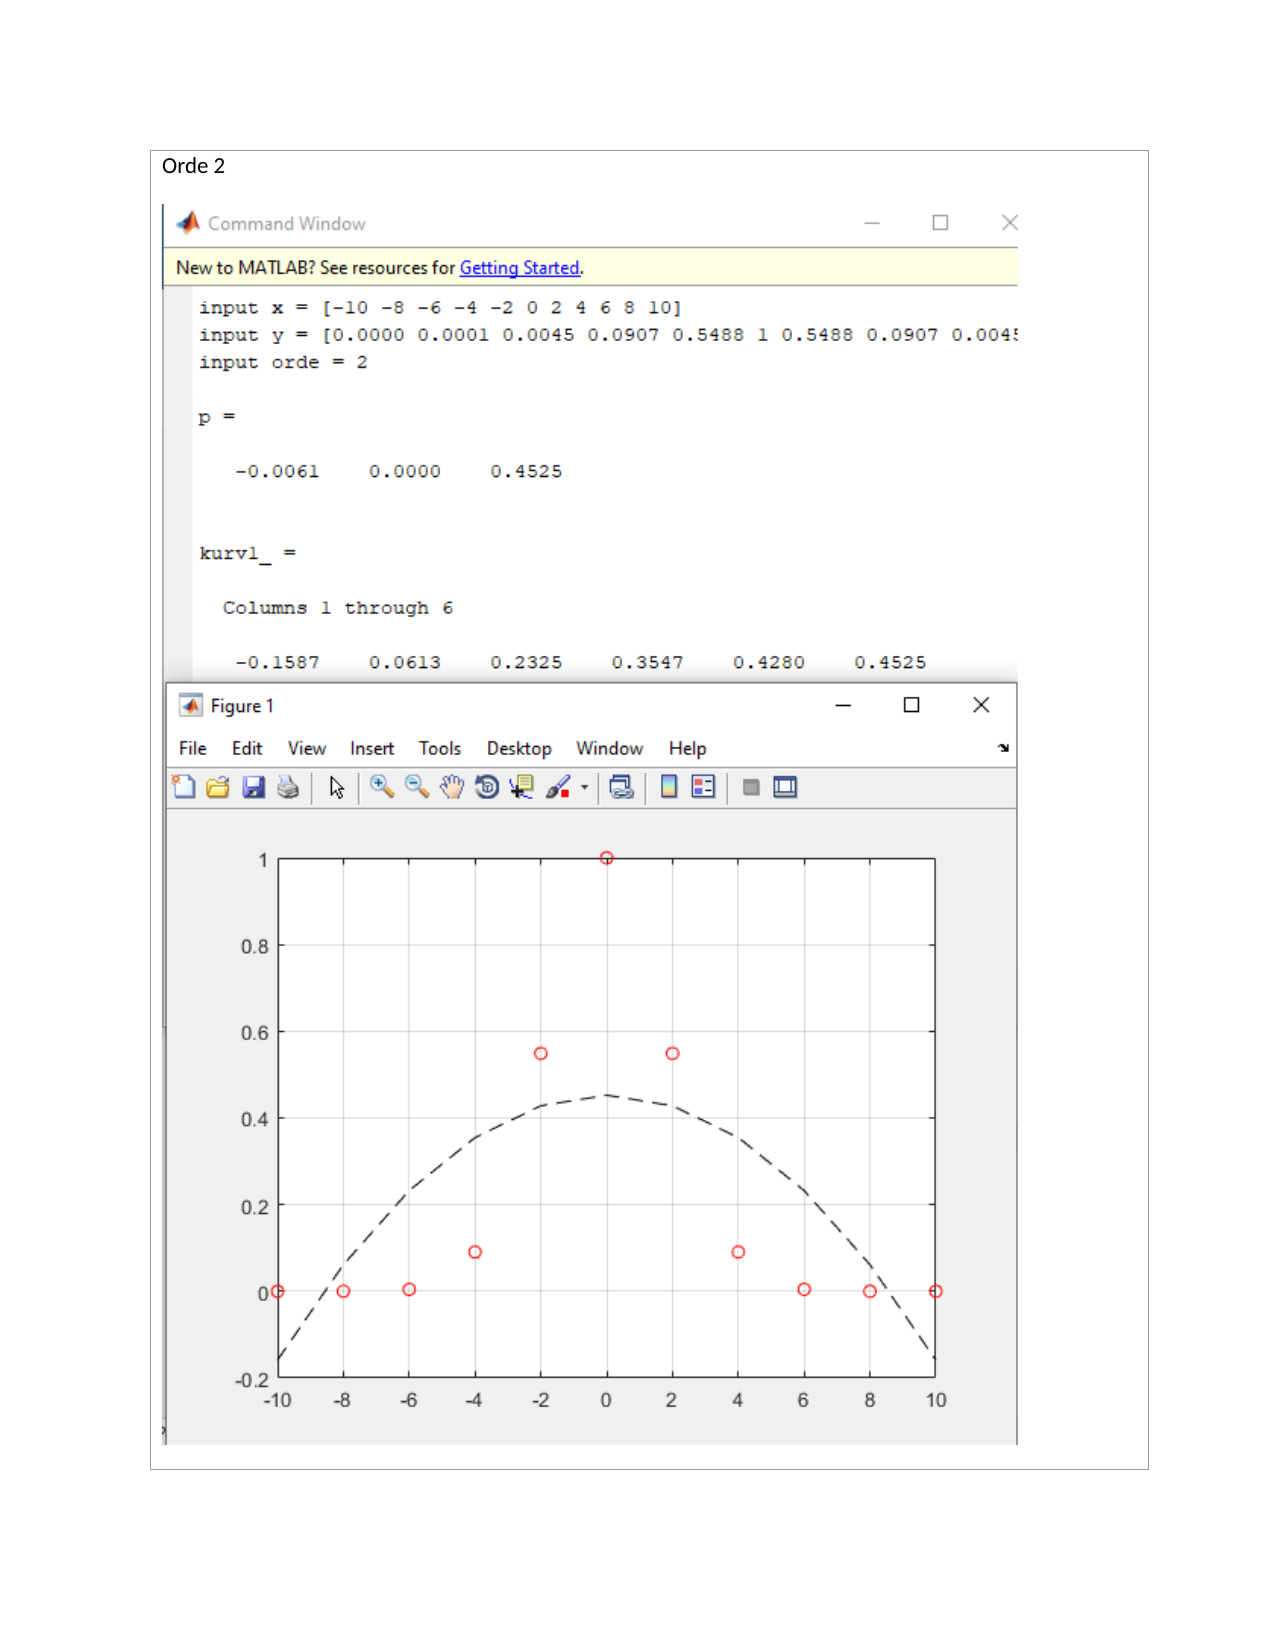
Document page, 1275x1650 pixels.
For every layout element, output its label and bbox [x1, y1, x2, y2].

picture [161, 204, 1018, 1445]
table_header [151, 151, 1148, 1469]
